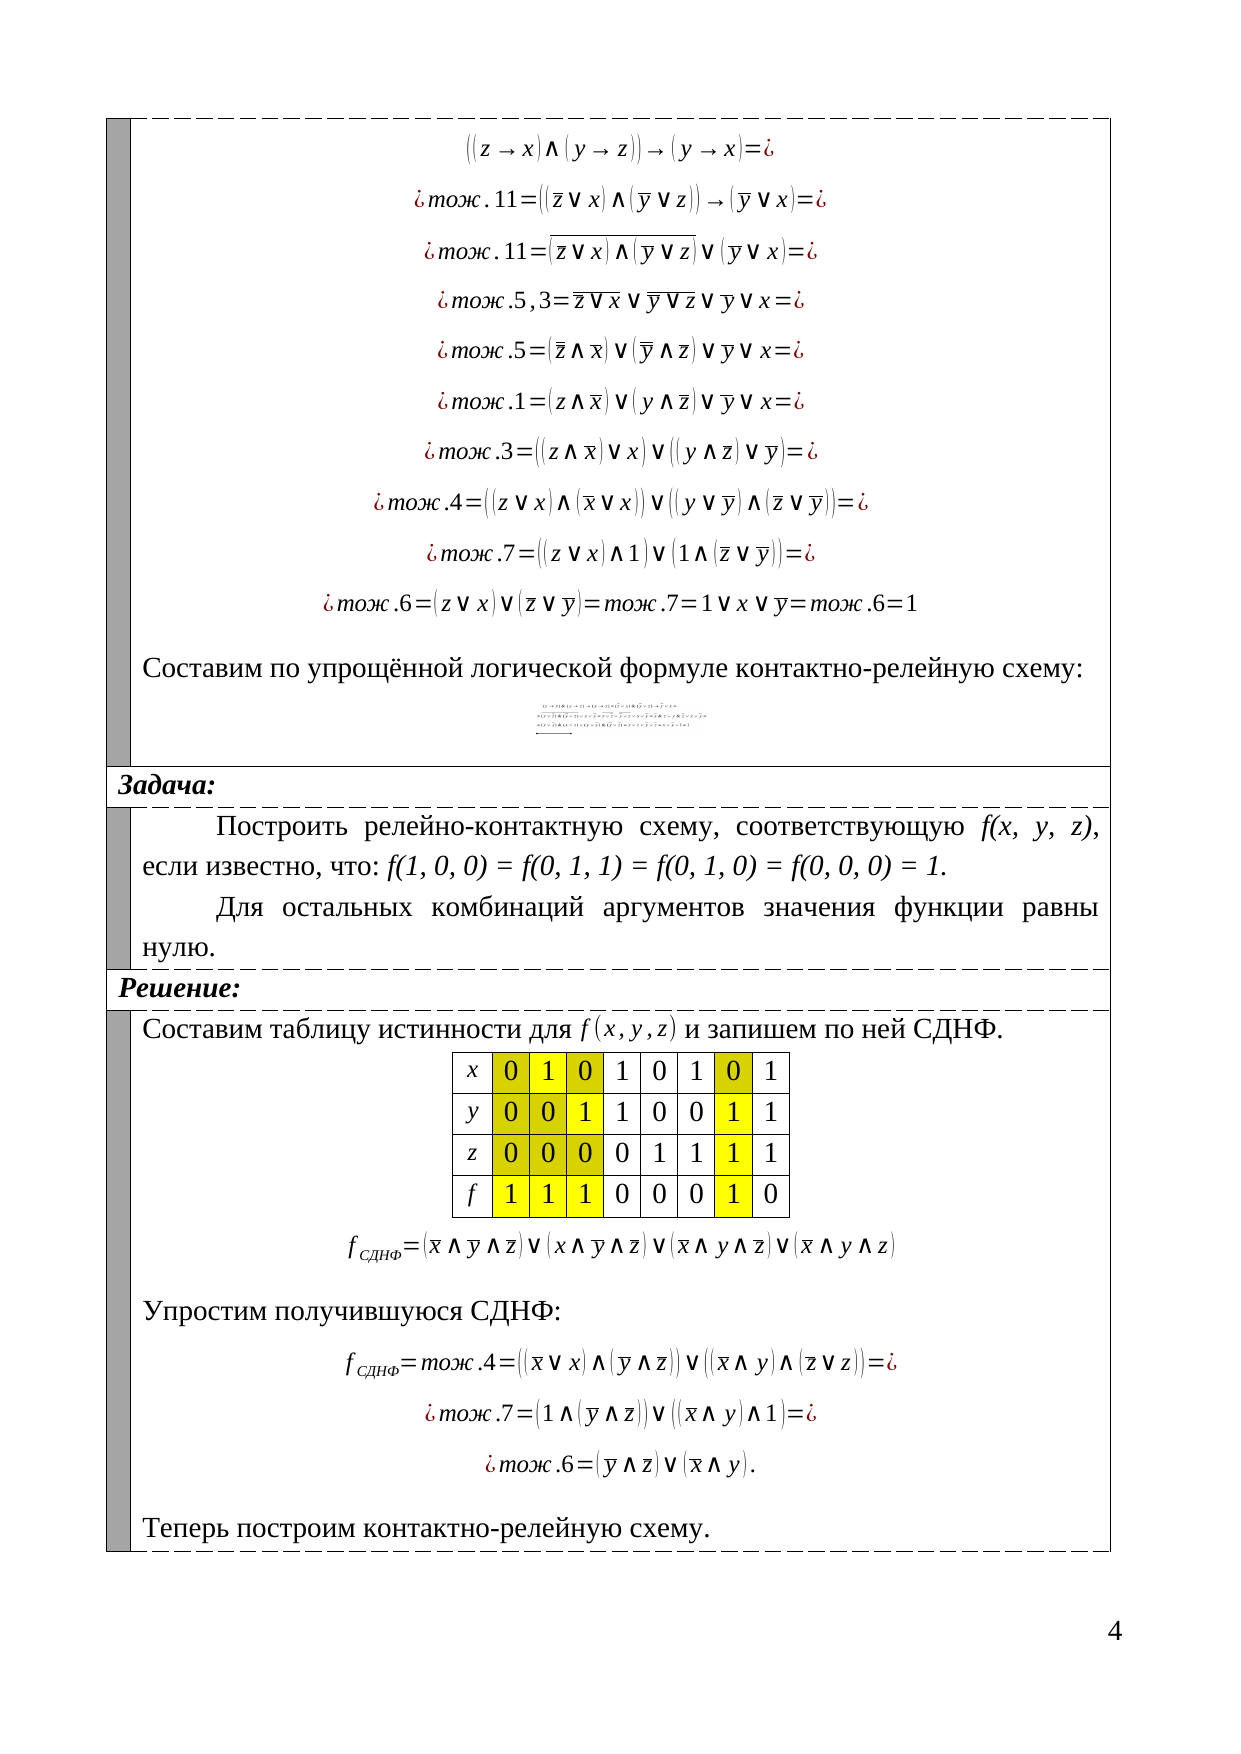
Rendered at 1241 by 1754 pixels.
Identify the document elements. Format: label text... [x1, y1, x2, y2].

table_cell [131, 118, 1110, 766]
table_cell [107, 119, 130, 766]
table_cell [107, 808, 130, 969]
picture [534, 702, 708, 737]
table_cell [107, 1011, 130, 1551]
table_cell Построить релейно-контактную схему, соответствующую f(x, y, z), если известно, что: f(1, 0, 0) = f(0, 1, 1) = f(0, 1, 0) = f(0, 0, 0) = 1. Для остальных комбинаций аргументов значения функции равны нулю. [131, 807, 1110, 969]
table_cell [131, 1010, 1110, 1551]
table_cell Задача: [107, 767, 1110, 807]
table_cell Решение: [107, 969, 1110, 1010]
